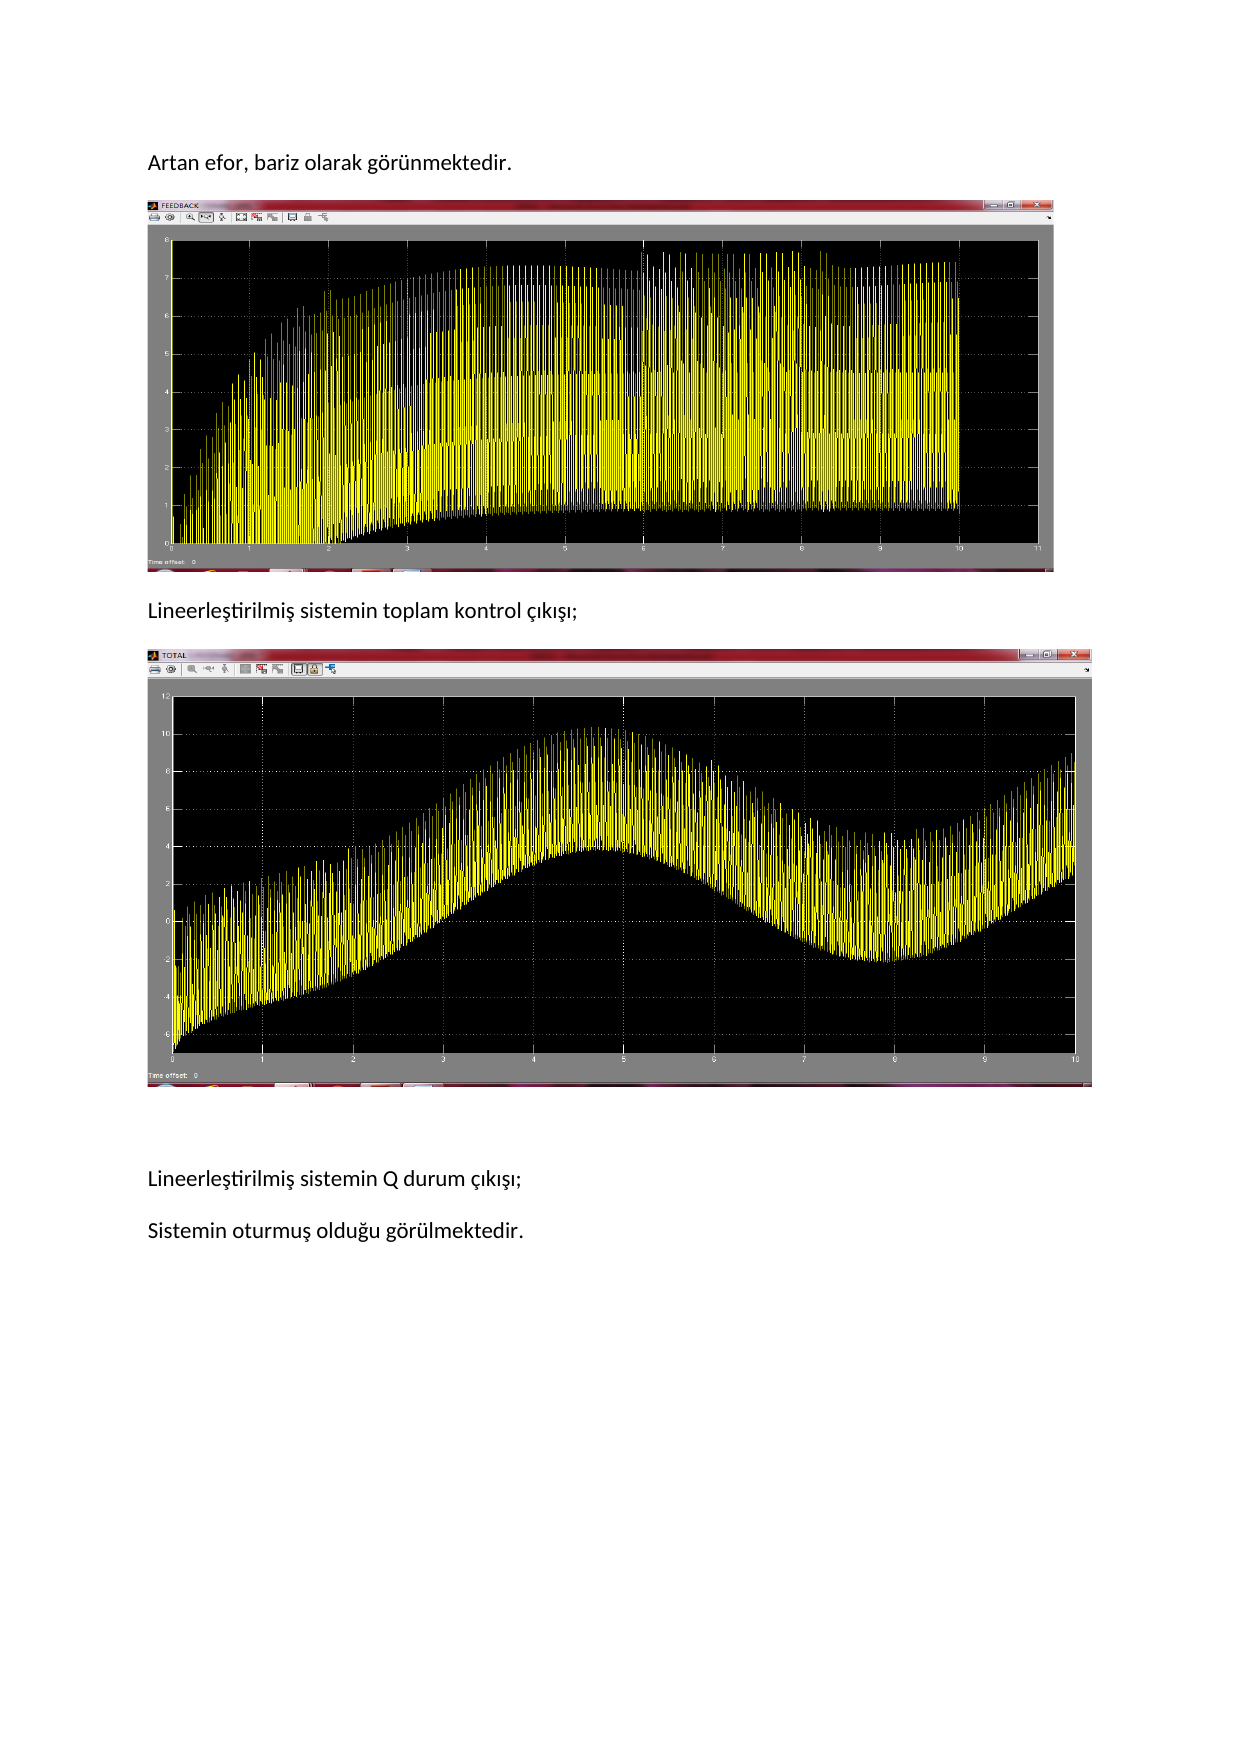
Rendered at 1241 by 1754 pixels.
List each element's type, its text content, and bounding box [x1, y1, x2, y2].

text Sistemin oturmuş olduğu görülmektedir. [148, 1217, 1093, 1245]
text Lineerleştirilmiş sistemin toplam kontrol çıkışı; [148, 596, 1093, 624]
picture [147, 200, 1054, 572]
text Lineerleştirilmiş sistemin Q durum çıkışı; [148, 1164, 1093, 1192]
text Artan efor, bariz olarak görünmektedir. [148, 148, 1093, 176]
picture [147, 649, 1092, 1087]
